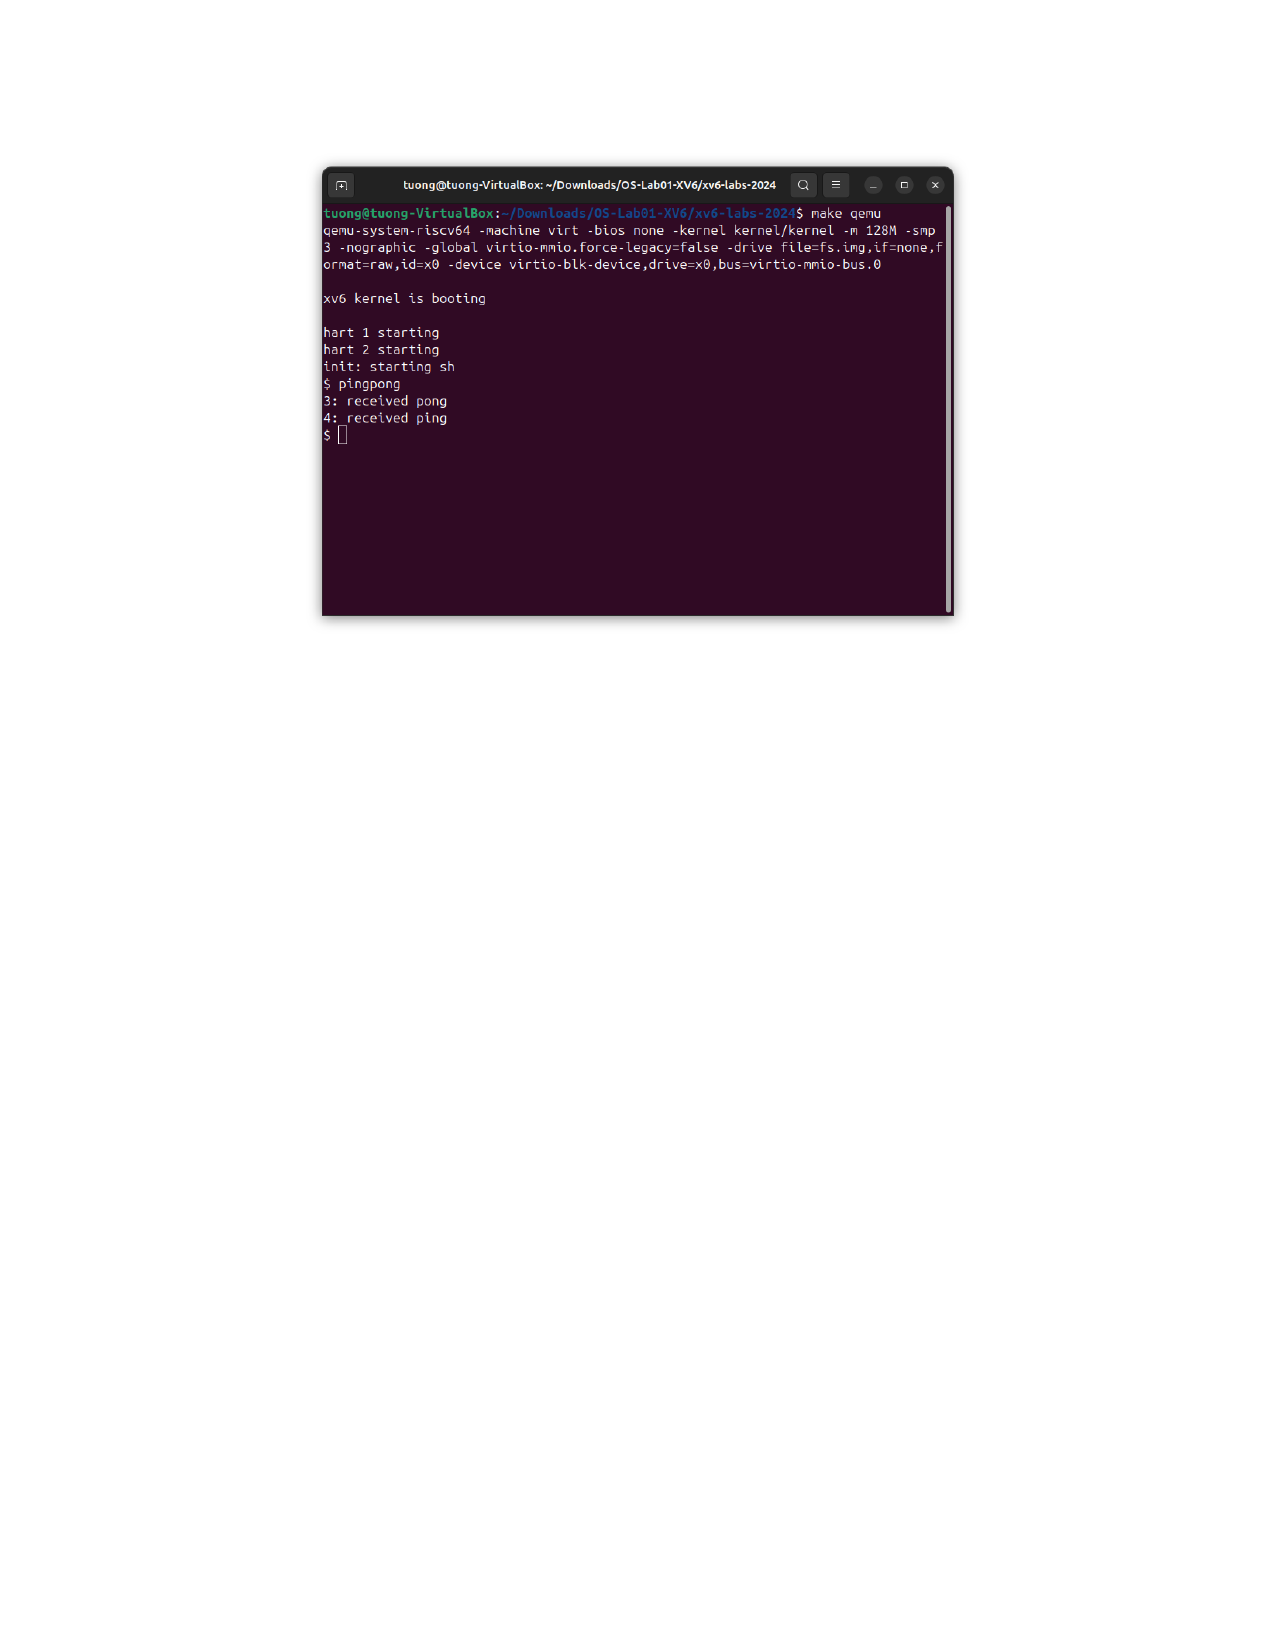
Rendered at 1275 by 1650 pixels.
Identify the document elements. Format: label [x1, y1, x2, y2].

picture [302, 150, 973, 637]
